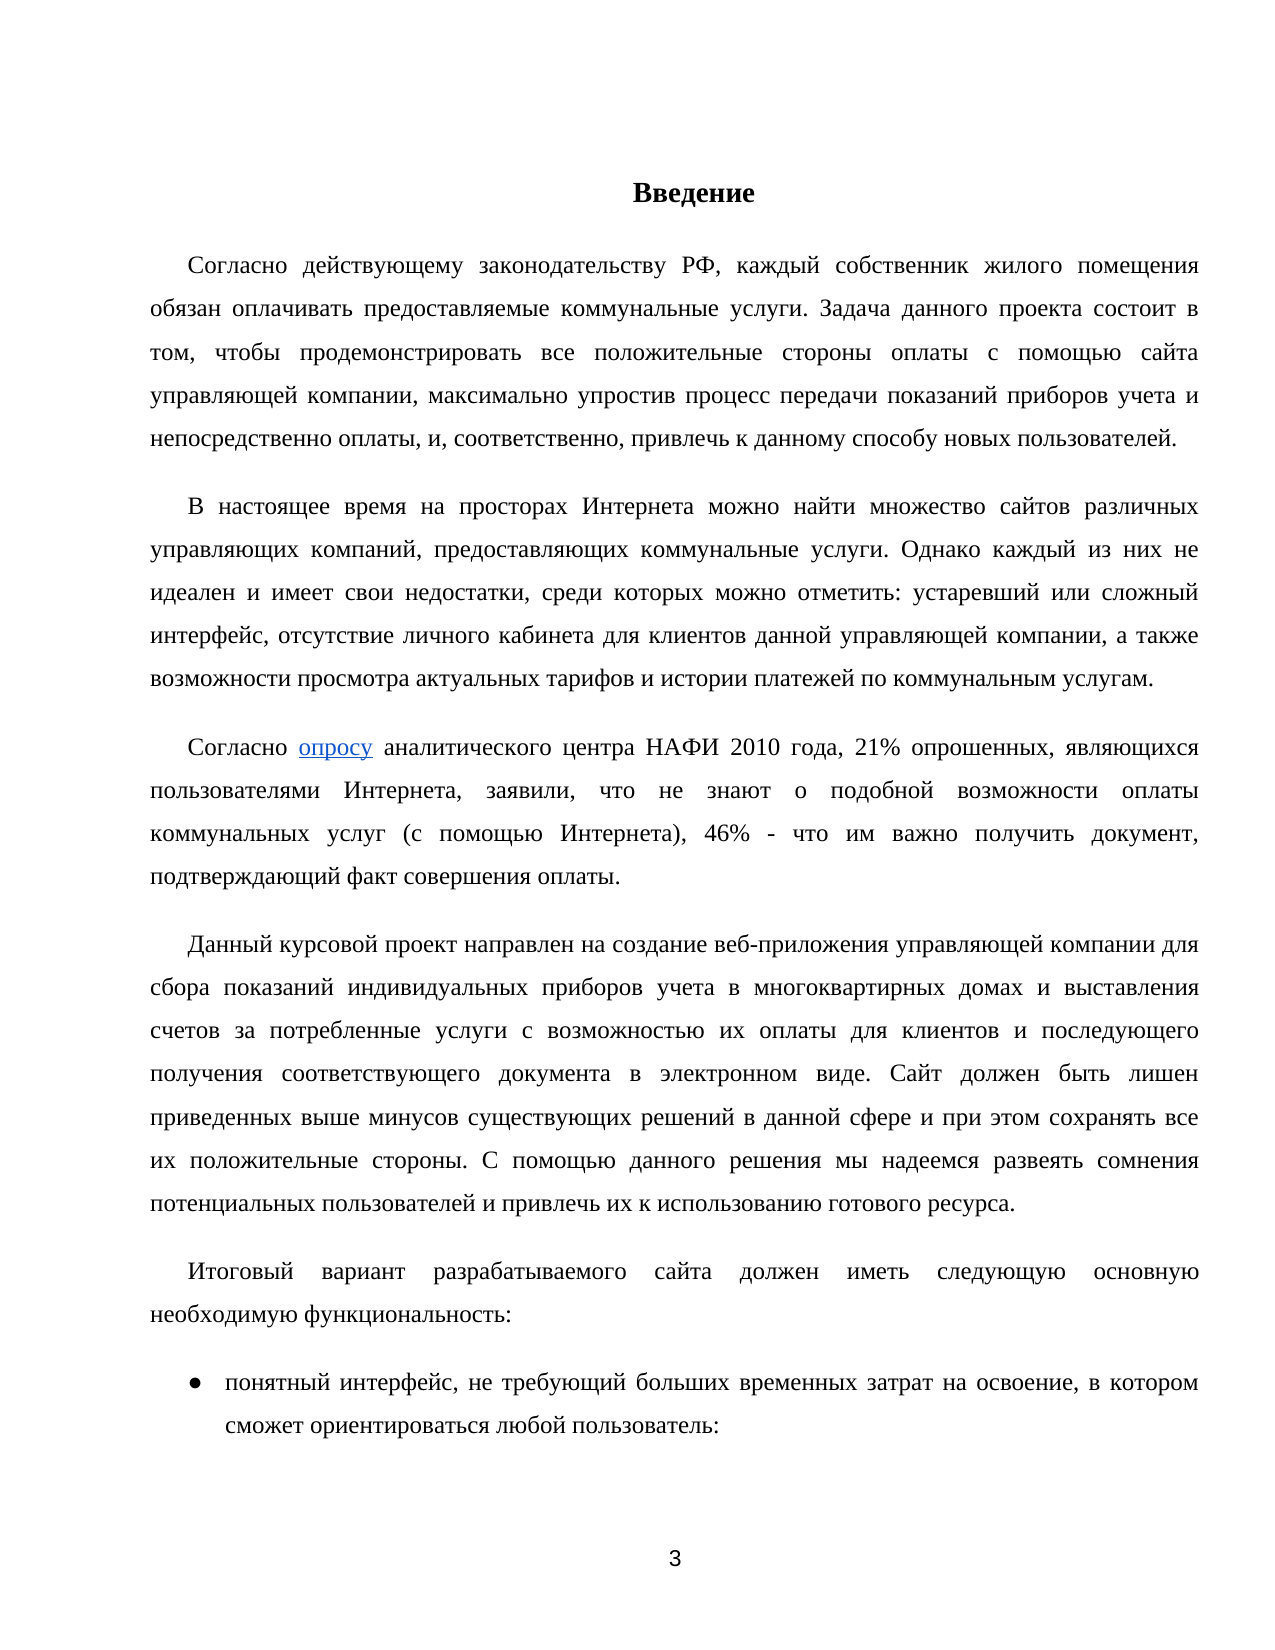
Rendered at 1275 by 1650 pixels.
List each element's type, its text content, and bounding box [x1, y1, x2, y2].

text Итоговый вариант разрабатываемого сайта должен иметь следующую основную необходимую функциональность: [150, 1256, 1200, 1328]
text В настоящее время на просторах Интернета можно найти множество сайтов различных управляющих компаний, предоставляющих коммунальные услуги. Однако каждый из них не идеален и имеет свои недостатки, среди которых можно отметить: устаревший или сложный интерфейс, отсутствие личного кабинета для клиентов данной управляющей компании, а также возможности просмотра актуальных тарифов и истории платежей по коммунальным услугам. [150, 491, 1200, 692]
text Согласно опросу аналитического центра НАФИ 2010 года, 21% опрошенных, являющихся пользователями Интернета, заявили, что не знают о подобной возможности оплаты коммунальных услуг (с помощью Интернета), 46% - что им важно получить документ, подтверждающий факт совершения оплаты. [150, 732, 1200, 890]
subtitle Введение [150, 175, 1200, 208]
text Согласно действующему законодательству РФ, каждый собственник жилого помещения обязан оплачивать предоставляемые коммунальные услуги. Задача данного проекта состоит в том, чтобы продемонстрировать все положительные стороны оплаты с помощью сайта управляющей компании, максимально упростив процесс передачи показаний приборов учета и непосредственно оплаты, и, соответственно, привлечь к данному способу новых пользователей. [150, 250, 1200, 452]
text Данный курсовой проект направлен на создание веб-приложения управляющей компании для сбора показаний индивидуальных приборов учета в многоквартирных домах и выставления счетов за потребленные услуги с возможностью их оплаты для клиентов и последующего получения соответствующего документа в электронном виде. Сайт должен быть лишен приведенных выше минусов существующих решений в данной сфере и при этом сохранять все их положительные стороны. С помощью данного решения мы надеемся развеять сомнения потенциальных пользователей и привлечь их к использованию готового ресурса. [150, 929, 1200, 1217]
list понятный интерфейс, не требующий больших временных затрат на освоение, в котором сможет ориентироваться любой пользователь: [187, 1367, 1200, 1439]
